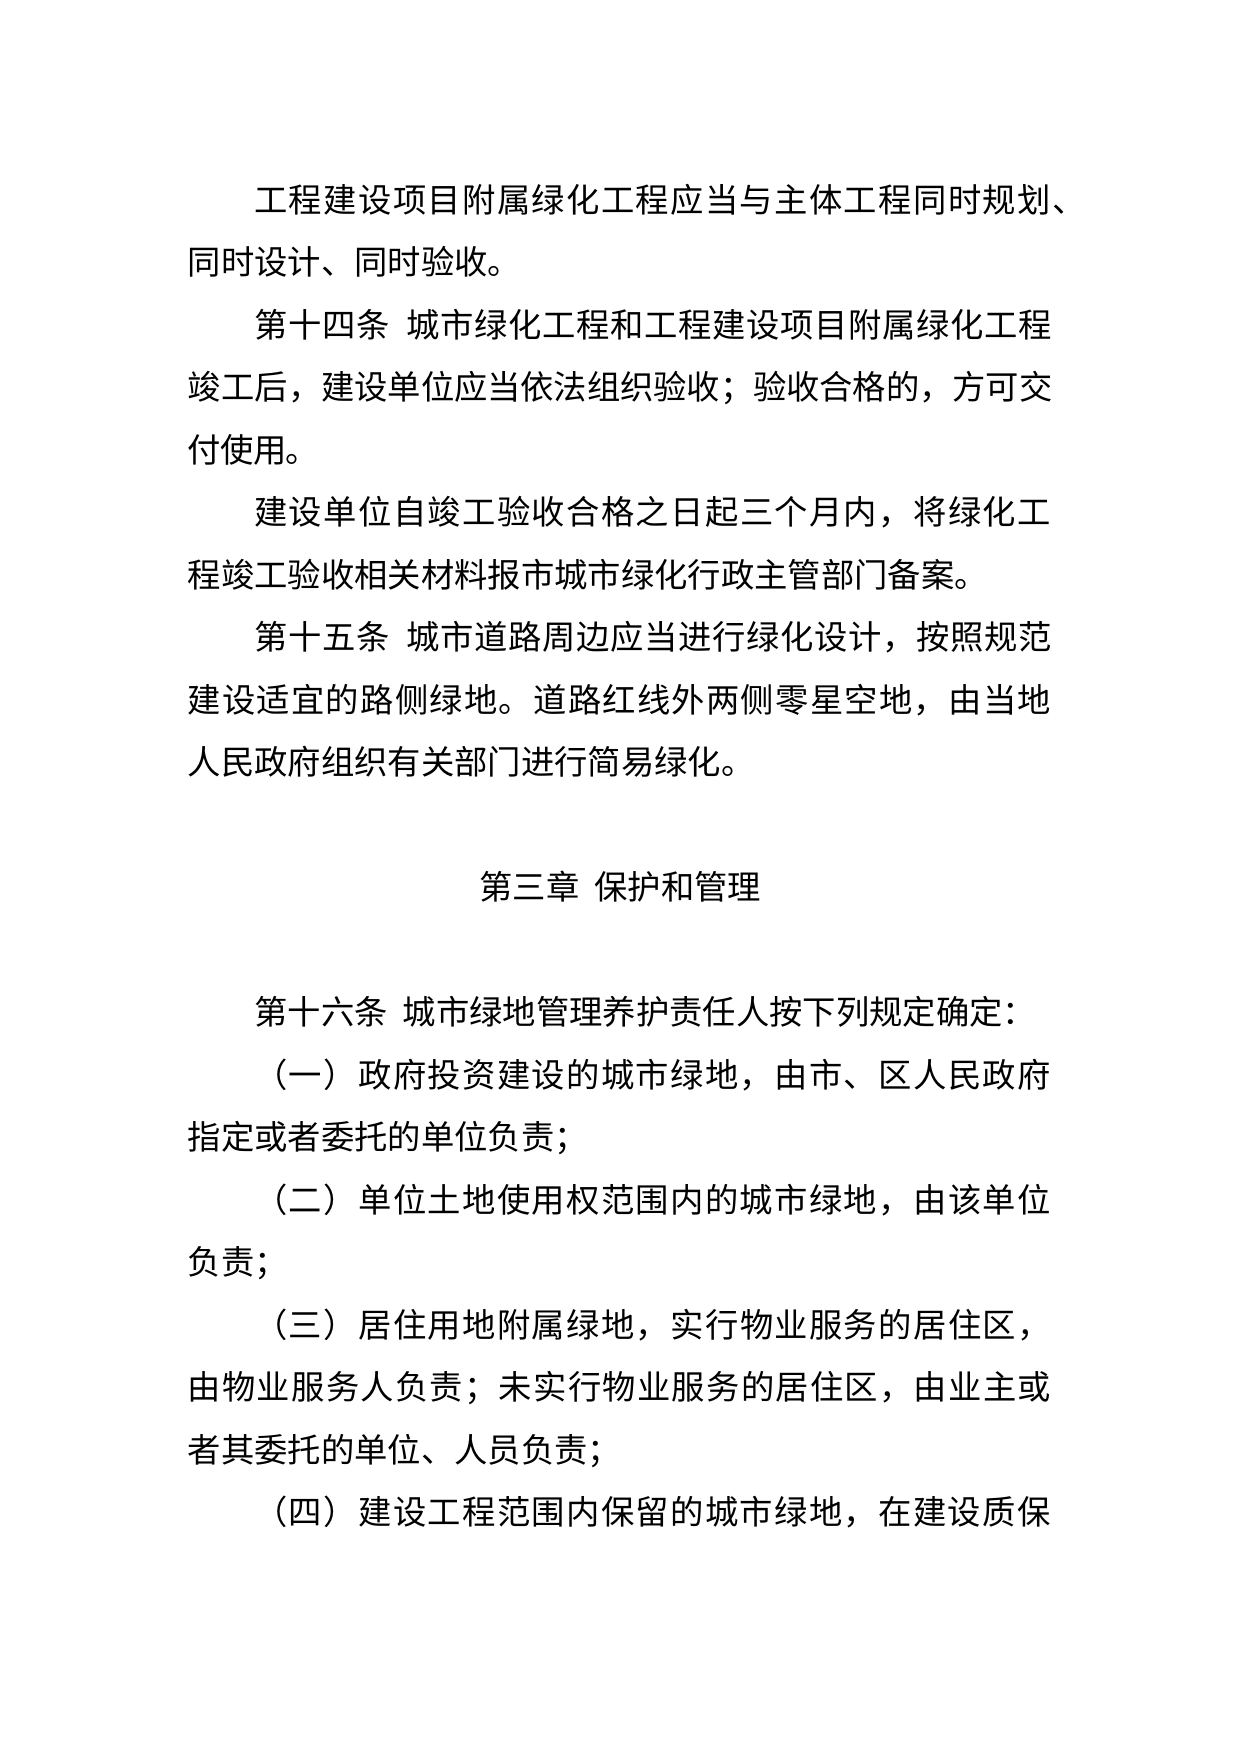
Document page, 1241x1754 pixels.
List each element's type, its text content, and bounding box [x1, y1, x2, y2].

text 第十五条 城市道路周边应当进行绿化设计，按照规范建设适宜的路侧绿地。道路红线外两侧零星空地，由当地人民政府组织有关部门进行简易绿化。 [187, 599, 1053, 787]
text 第十四条 城市绿化工程和工程建设项目附属绿化工程竣工后，建设单位应当依法组织验收；验收合格的，方可交付使用。 [187, 287, 1053, 474]
text 建设单位自竣工验收合格之日起三个月内，将绿化工程竣工验收相关材料报市城市绿化行政主管部门备案。 [187, 474, 1053, 599]
text 第十六条 城市绿地管理养护责任人按下列规定确定： [187, 974, 1053, 1037]
text （二）单位土地使用权范围内的城市绿地，由该单位负责； [187, 1162, 1053, 1287]
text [187, 1474, 1053, 1537]
text 工程建设项目附属绿化工程应当与主体工程同时规划、同时设计、同时验收。 [187, 162, 1053, 287]
text （一）政府投资建设的城市绿地，由市、区人民政府指定或者委托的单位负责； [187, 1037, 1053, 1162]
text 第三章 保护和管理 [187, 849, 1053, 912]
text （三）居住用地附属绿地，实行物业服务的居住区，由物业服务人负责；未实行物业服务的居住区，由业主或者其委托的单位、人员负责； [187, 1287, 1053, 1474]
